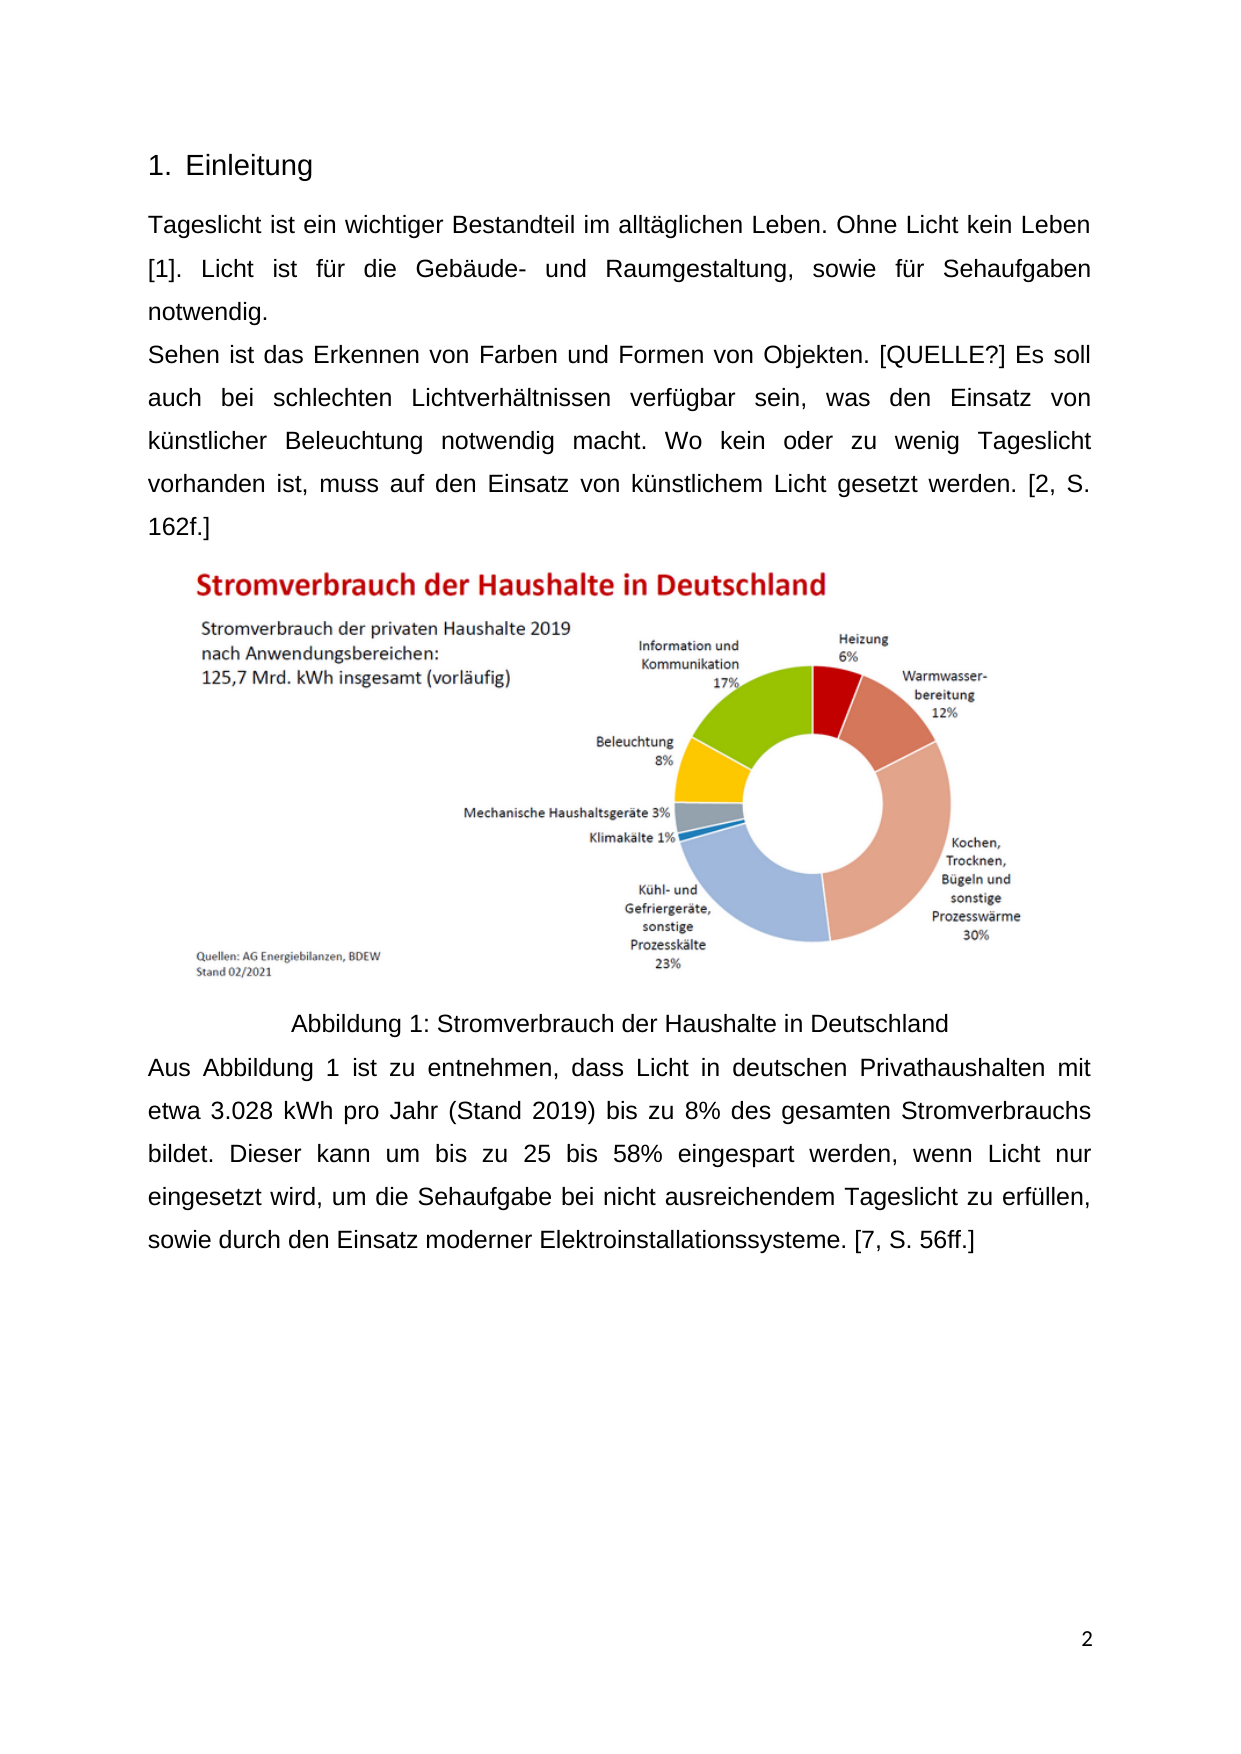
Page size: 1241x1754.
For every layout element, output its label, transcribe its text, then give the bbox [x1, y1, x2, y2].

text Sehen ist das Erkennen von Farben und Formen von Objekten. [QUELLE?] Es soll auch bei schlechten Lichtverhältnissen verfügbar sein, was den Einsatz von künstlicher Beleuchtung notwendig macht. Wo kein oder zu wenig Tageslicht vorhanden ist, muss auf den Einsatz von künstlichem Licht gesetzt werden. [2, S. 162f.] [148, 340, 1093, 541]
text Tageslicht ist ein wichtiger Bestandteil im alltäglichen Leben. Ohne Licht kein Leben [1]. Licht ist für die Gebäude- und Raumgestaltung, sowie für Sehaufgaben notwendig. [148, 210, 1093, 325]
picture [147, 555, 1041, 996]
text Abbildung 1: Stromverbrauch der Haushalte in Deutschland [148, 1009, 1093, 1038]
list Einleitung [148, 148, 1093, 181]
text Aus Abbildung 1 ist zu entnehmen, dass Licht in deutschen Privathaushalten mit etwa 3.028 kWh pro Jahr (Stand 2019) bis zu 8% des gesamten Stromverbrauchs bildet. Dieser kann um bis zu 25 bis 58% eingespart werden, wenn Licht nur eingesetzt wird, um die Sehaufgabe bei nicht ausreichendem Tageslicht zu erfüllen, sowie durch den Einsatz moderner Elektroinstallationssysteme. [7, S. 56ff.] [148, 1052, 1093, 1254]
